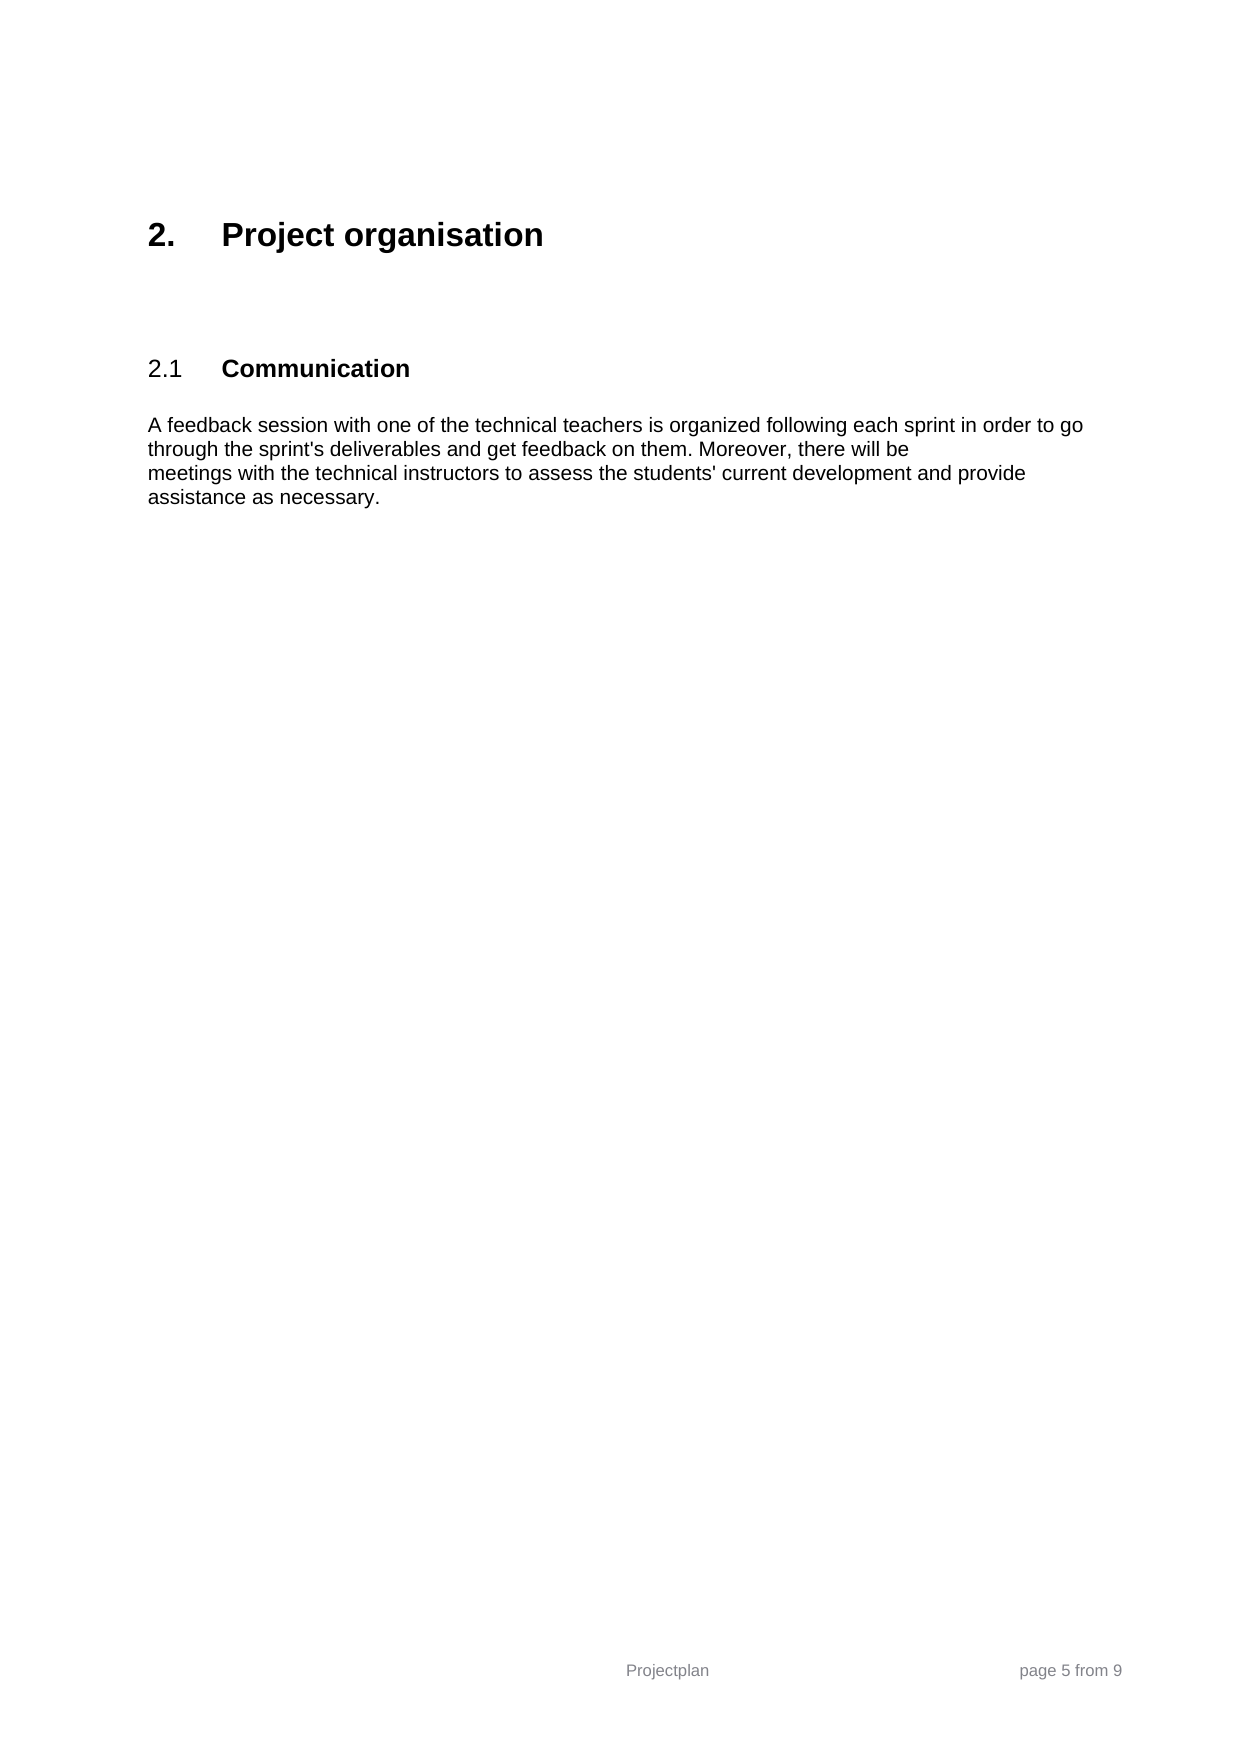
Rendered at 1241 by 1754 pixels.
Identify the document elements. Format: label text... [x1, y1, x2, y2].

text A feedback session with one of the technical teachers is organized following each sprint in order to go through the sprint's deliverables and get feedback on them. Moreover, there will be [148, 413, 1117, 461]
subtitle Communication [148, 354, 1117, 383]
text meetings with the technical instructors to assess the students' current development and provide assistance as necessary. [148, 461, 1117, 509]
subtitle Project organisation [148, 215, 1117, 254]
